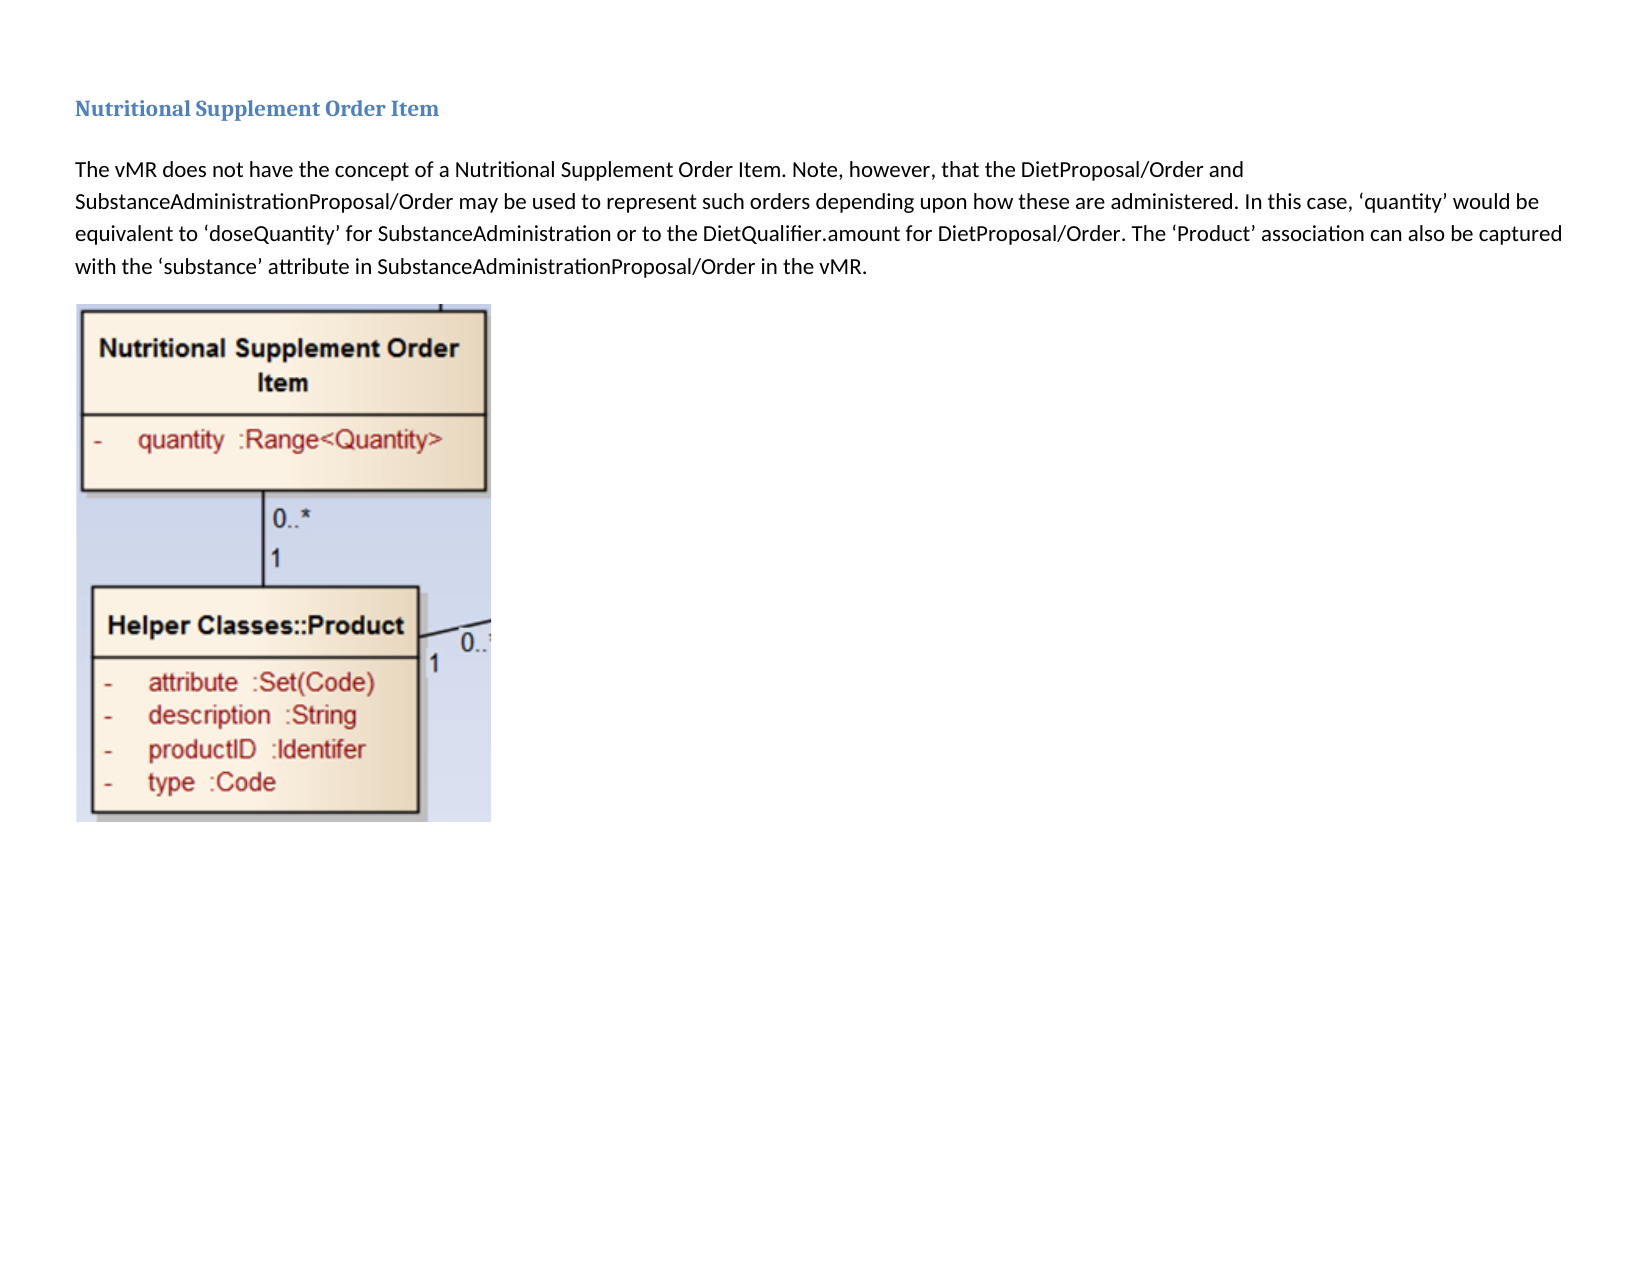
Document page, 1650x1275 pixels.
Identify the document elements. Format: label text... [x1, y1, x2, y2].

subtitle Nutritional Supplement Order Item [75, 96, 1575, 122]
picture [75, 304, 492, 822]
text The vMR does not have the concept of a Nutritional Supplement Order Item. Note, however, that the DietProposal/Order and SubstanceAdministrationProposal/Order may be used to represent such orders depending upon how these are administered. In this case, ‘quantity’ would be equivalent to ‘doseQuantity’ for SubstanceAdministration or to the DietQualifier.amount for DietProposal/Order. The ‘Product’ association can also be captured with the ‘substance’ attribute in SubstanceAdministrationProposal/Order in the vMR. [75, 155, 1575, 280]
